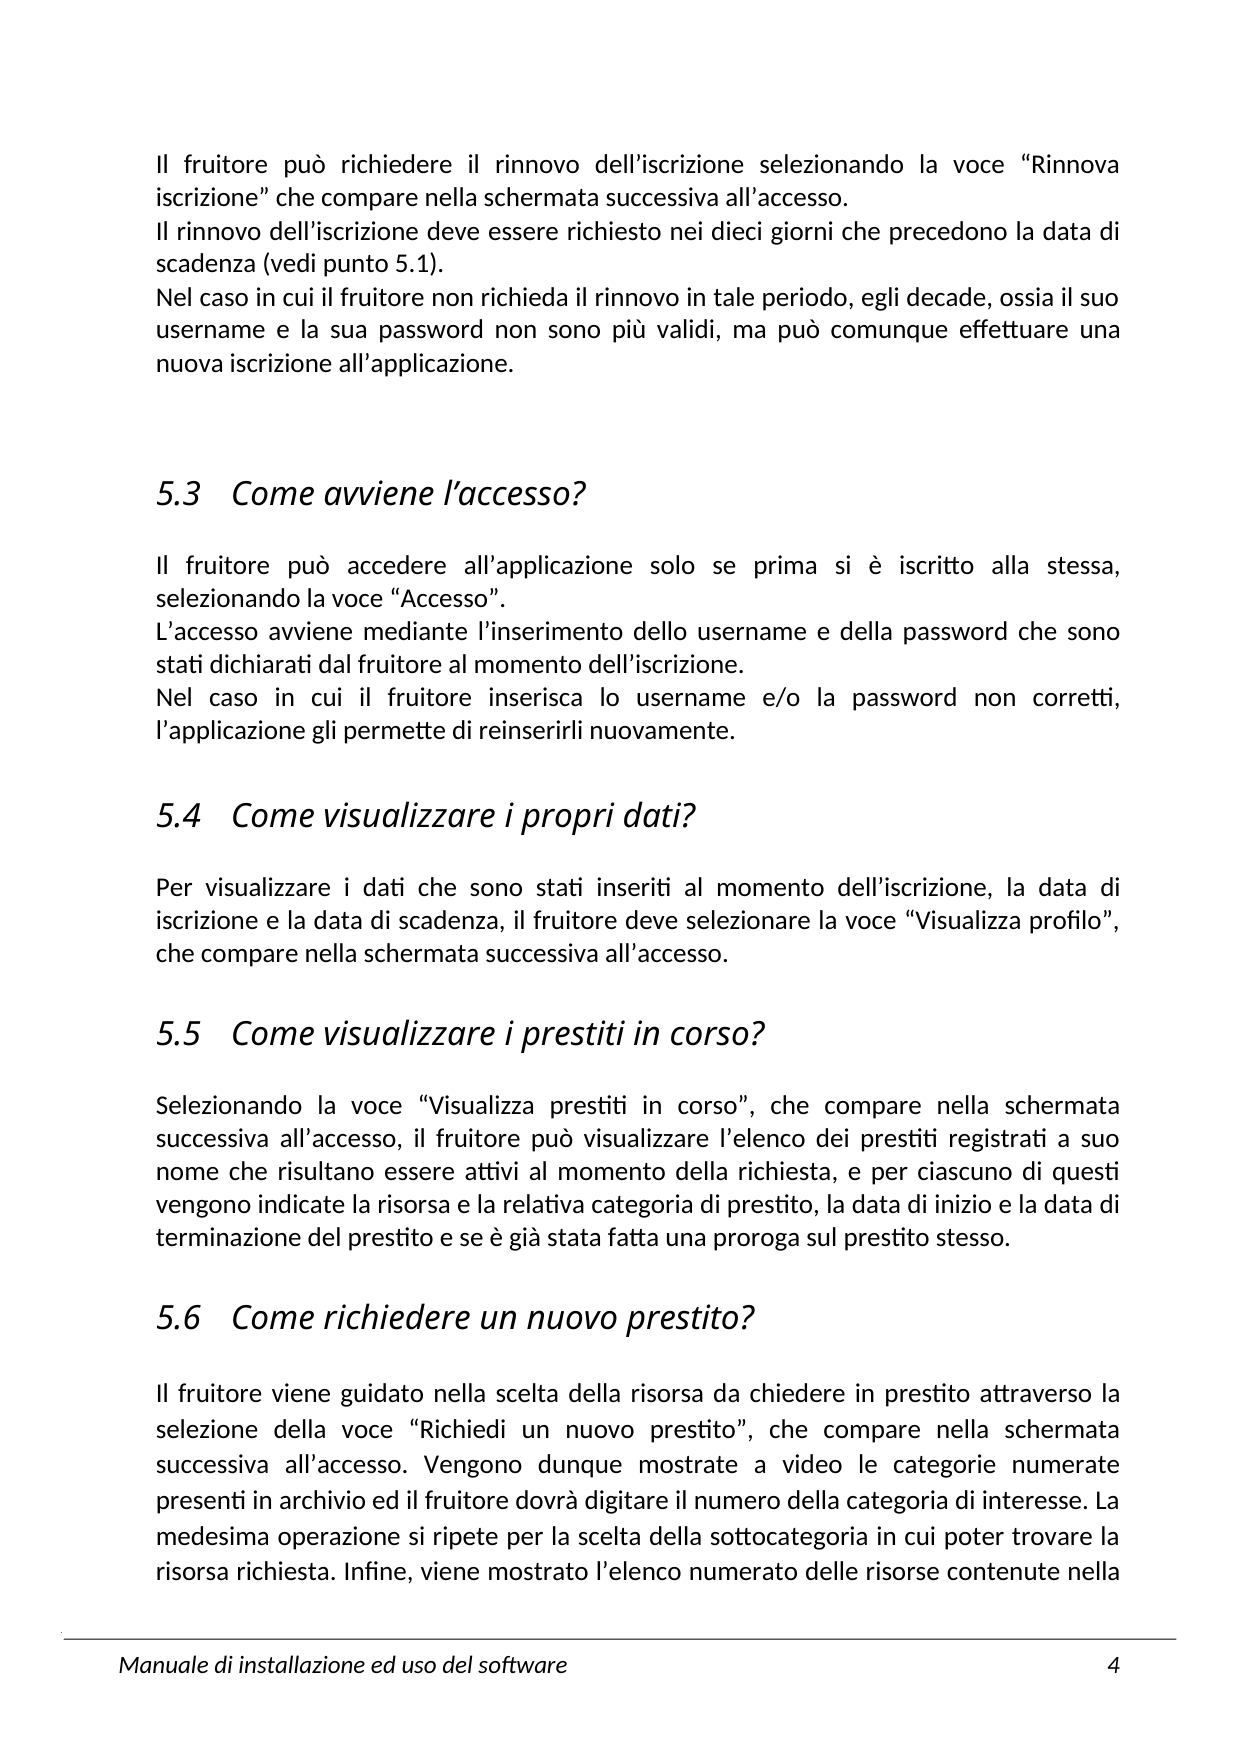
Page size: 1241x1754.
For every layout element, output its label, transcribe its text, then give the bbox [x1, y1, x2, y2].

text Il rinnovo dell’iscrizione deve essere richiesto nei dieci giorni che precedono la data di scadenza (vedi punto 5.1). [156, 214, 1122, 280]
text Selezionando la voce “Visualizza prestiti in corso”, che compare nella schermata successiva all’accesso, il fruitore può visualizzare l’elenco dei prestiti registrati a suo nome che risultano essere attivi al momento della richiesta, e per ciascuno di questi vengono indicate la risorsa e la relativa categoria di prestito, la data di inizio e la data di terminazione del prestito e se è già stata fatta una proroga sul prestito stesso. [156, 1088, 1122, 1253]
text Nel caso in cui il fruitore inserisca lo username e/o la password non corretti, l’applicazione gli permette di reinserirli nuovamente. [156, 680, 1122, 746]
text L’accesso avviene mediante l’inserimento dello username e della password che sono stati dichiarati dal fruitore al momento dell’iscrizione. [156, 614, 1122, 680]
list Come richiedere un nuovo prestito? [156, 1294, 1122, 1339]
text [156, 1376, 1122, 1587]
list Come visualizzare i propri dati? [156, 792, 1122, 837]
text Nel caso in cui il fruitore non richieda il rinnovo in tale periodo, egli decade, ossia il suo username e la sua password non sono più validi, ma può comunque effettuare una nuova iscrizione all’applicazione. [156, 280, 1122, 379]
text Il fruitore può accedere all’applicazione solo se prima si è iscritto alla stessa, selezionando la voce “Accesso”. [156, 548, 1122, 614]
text Il fruitore può richiedere il rinnovo dell’iscrizione selezionando la voce “Rinnova iscrizione” che compare nella schermata successiva all’accesso. [156, 148, 1122, 214]
list Come avviene l’accesso? [156, 469, 1122, 515]
text Per visualizzare i dati che sono stati inseriti al momento dell’iscrizione, la data di iscrizione e la data di scadenza, il fruitore deve selezionare la voce “Visualizza profilo”, che compare nella schermata successiva all’accesso. [156, 870, 1122, 969]
list Come visualizzare i prestiti in corso? [156, 1010, 1122, 1055]
